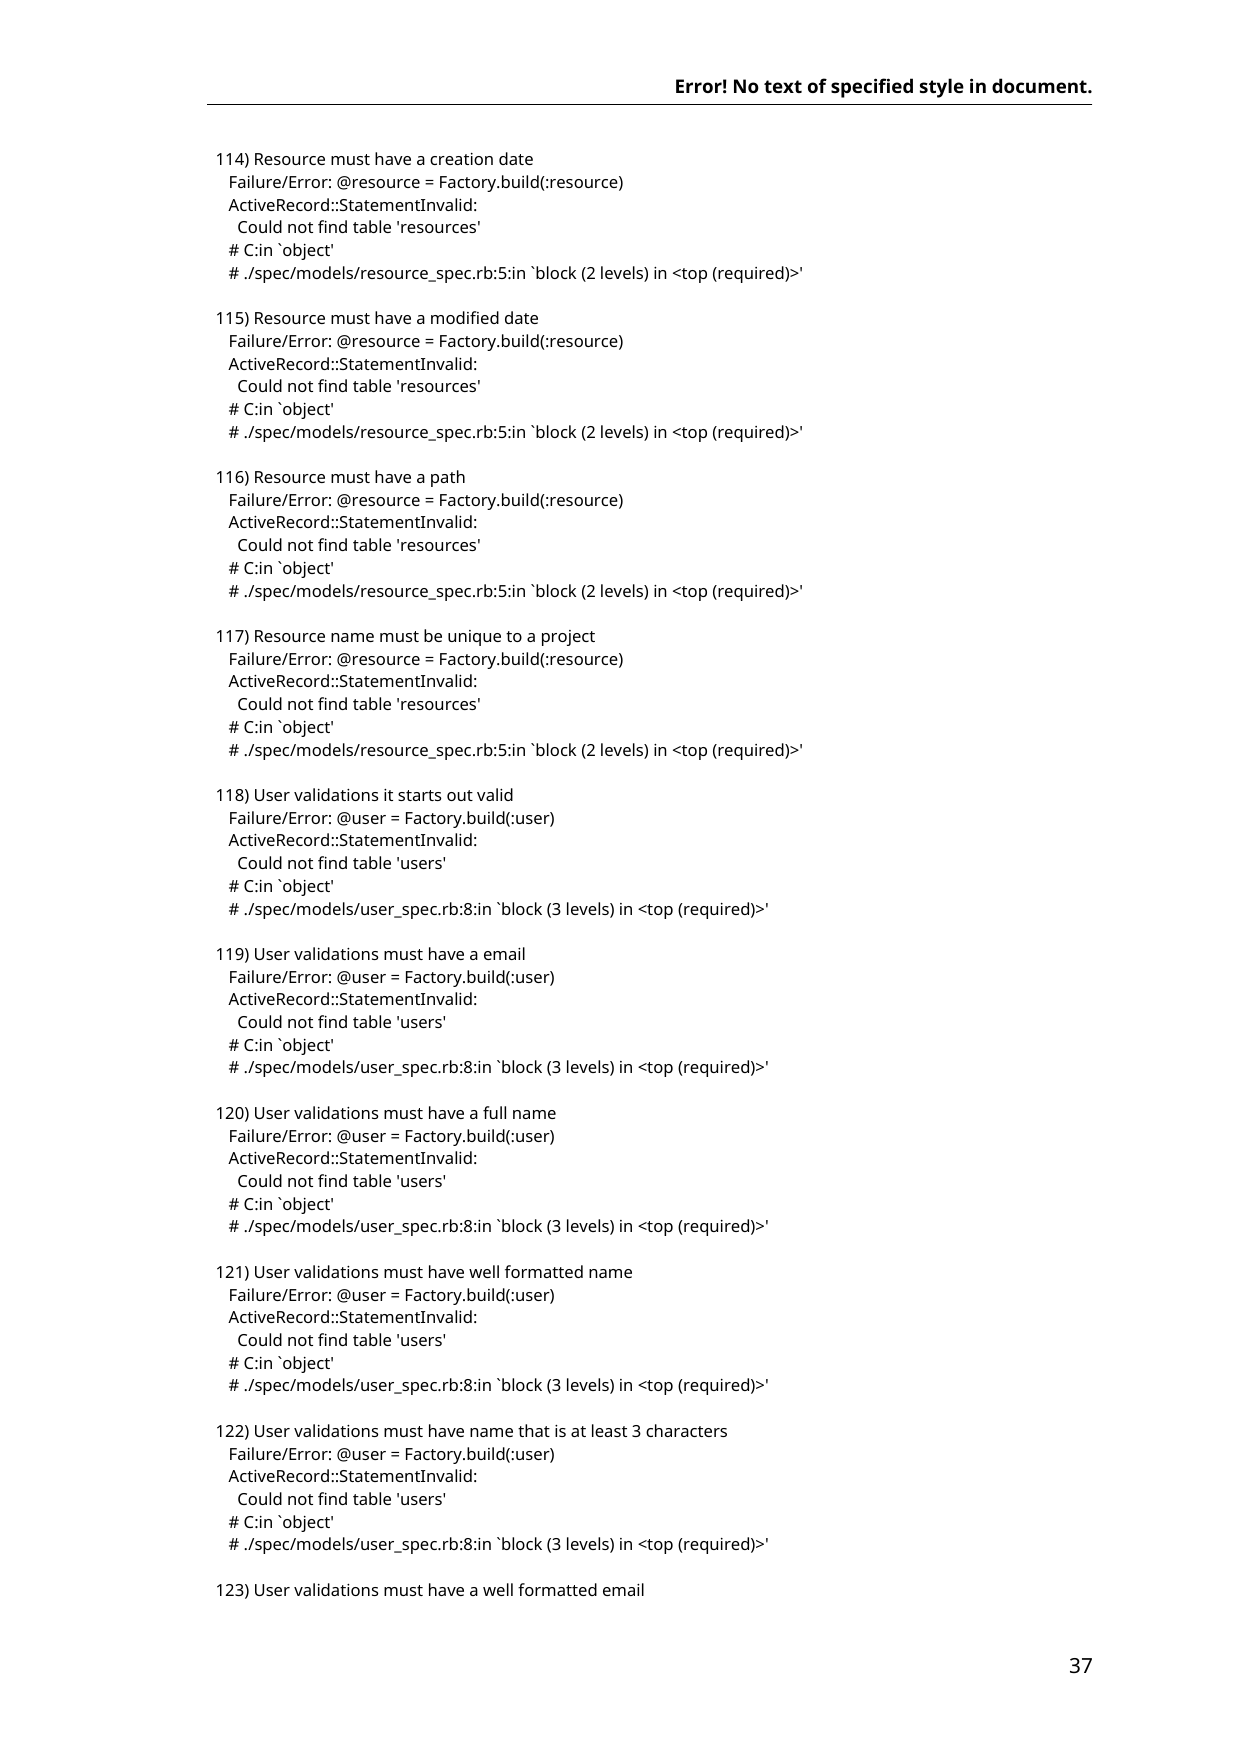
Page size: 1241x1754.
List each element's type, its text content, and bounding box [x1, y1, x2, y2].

text # C:in `object' [207, 874, 1092, 897]
text ActiveRecord::StatementInvalid: [207, 193, 1092, 216]
text # ./spec/models/resource_spec.rb:5:in `block (2 levels) in <top (required)>' [207, 738, 1092, 761]
text 122) User validations must have name that is at least 3 characters [207, 1419, 1092, 1442]
text ActiveRecord::StatementInvalid: [207, 1465, 1092, 1487]
text Failure/Error: @resource = Factory.build(:resource) [207, 647, 1092, 670]
text # ./spec/models/resource_spec.rb:5:in `block (2 levels) in <top (required)>' [207, 261, 1092, 284]
text # C:in `object' [207, 1192, 1092, 1215]
text # C:in `object' [207, 1351, 1092, 1374]
text # C:in `object' [207, 1510, 1092, 1533]
text Could not find table 'users' [207, 852, 1092, 874]
text ActiveRecord::StatementInvalid: [207, 670, 1092, 693]
text 117) Resource name must be unique to a project [207, 624, 1092, 647]
text Failure/Error: @resource = Factory.build(:resource) [207, 170, 1092, 193]
text Could not find table 'resources' [207, 693, 1092, 715]
text # C:in `object' [207, 238, 1092, 261]
text # C:in `object' [207, 397, 1092, 420]
text ActiveRecord::StatementInvalid: [207, 511, 1092, 534]
text Failure/Error: @user = Factory.build(:user) [207, 1283, 1092, 1306]
text 114) Resource must have a creation date [207, 148, 1092, 170]
text # ./spec/models/resource_spec.rb:5:in `block (2 levels) in <top (required)>' [207, 420, 1092, 443]
text Failure/Error: @user = Factory.build(:user) [207, 965, 1092, 988]
text Could not find table 'resources' [207, 534, 1092, 556]
text Could not find table 'users' [207, 1487, 1092, 1510]
text Could not find table 'users' [207, 1011, 1092, 1033]
text Could not find table 'resources' [207, 216, 1092, 238]
text ActiveRecord::StatementInvalid: [207, 829, 1092, 852]
text Failure/Error: @resource = Factory.build(:resource) [207, 329, 1092, 352]
text # ./spec/models/user_spec.rb:8:in `block (3 levels) in <top (required)>' [207, 1374, 1092, 1397]
text # ./spec/models/user_spec.rb:8:in `block (3 levels) in <top (required)>' [207, 1056, 1092, 1079]
text Failure/Error: @user = Factory.build(:user) [207, 1442, 1092, 1465]
text 121) User validations must have well formatted name [207, 1260, 1092, 1283]
text Could not find table 'users' [207, 1169, 1092, 1192]
text Could not find table 'resources' [207, 375, 1092, 397]
text # C:in `object' [207, 715, 1092, 738]
text 118) User validations it starts out valid [207, 783, 1092, 806]
text # ./spec/models/user_spec.rb:8:in `block (3 levels) in <top (required)>' [207, 1215, 1092, 1238]
text # C:in `object' [207, 556, 1092, 579]
text Could not find table 'users' [207, 1328, 1092, 1351]
text 119) User validations must have a email [207, 942, 1092, 965]
text 123) User validations must have a well formatted email [207, 1578, 1092, 1601]
text # ./spec/models/user_spec.rb:8:in `block (3 levels) in <top (required)>' [207, 897, 1092, 920]
text ActiveRecord::StatementInvalid: [207, 1306, 1092, 1328]
text 116) Resource must have a path [207, 466, 1092, 488]
text Failure/Error: @user = Factory.build(:user) [207, 1124, 1092, 1147]
text Failure/Error: @user = Factory.build(:user) [207, 806, 1092, 829]
text # C:in `object' [207, 1033, 1092, 1056]
text ActiveRecord::StatementInvalid: [207, 988, 1092, 1011]
text # ./spec/models/user_spec.rb:8:in `block (3 levels) in <top (required)>' [207, 1533, 1092, 1556]
text Failure/Error: @resource = Factory.build(:resource) [207, 488, 1092, 511]
text 115) Resource must have a modified date [207, 307, 1092, 329]
text ActiveRecord::StatementInvalid: [207, 352, 1092, 375]
text ActiveRecord::StatementInvalid: [207, 1147, 1092, 1169]
text 120) User validations must have a full name [207, 1101, 1092, 1124]
text # ./spec/models/resource_spec.rb:5:in `block (2 levels) in <top (required)>' [207, 579, 1092, 602]
